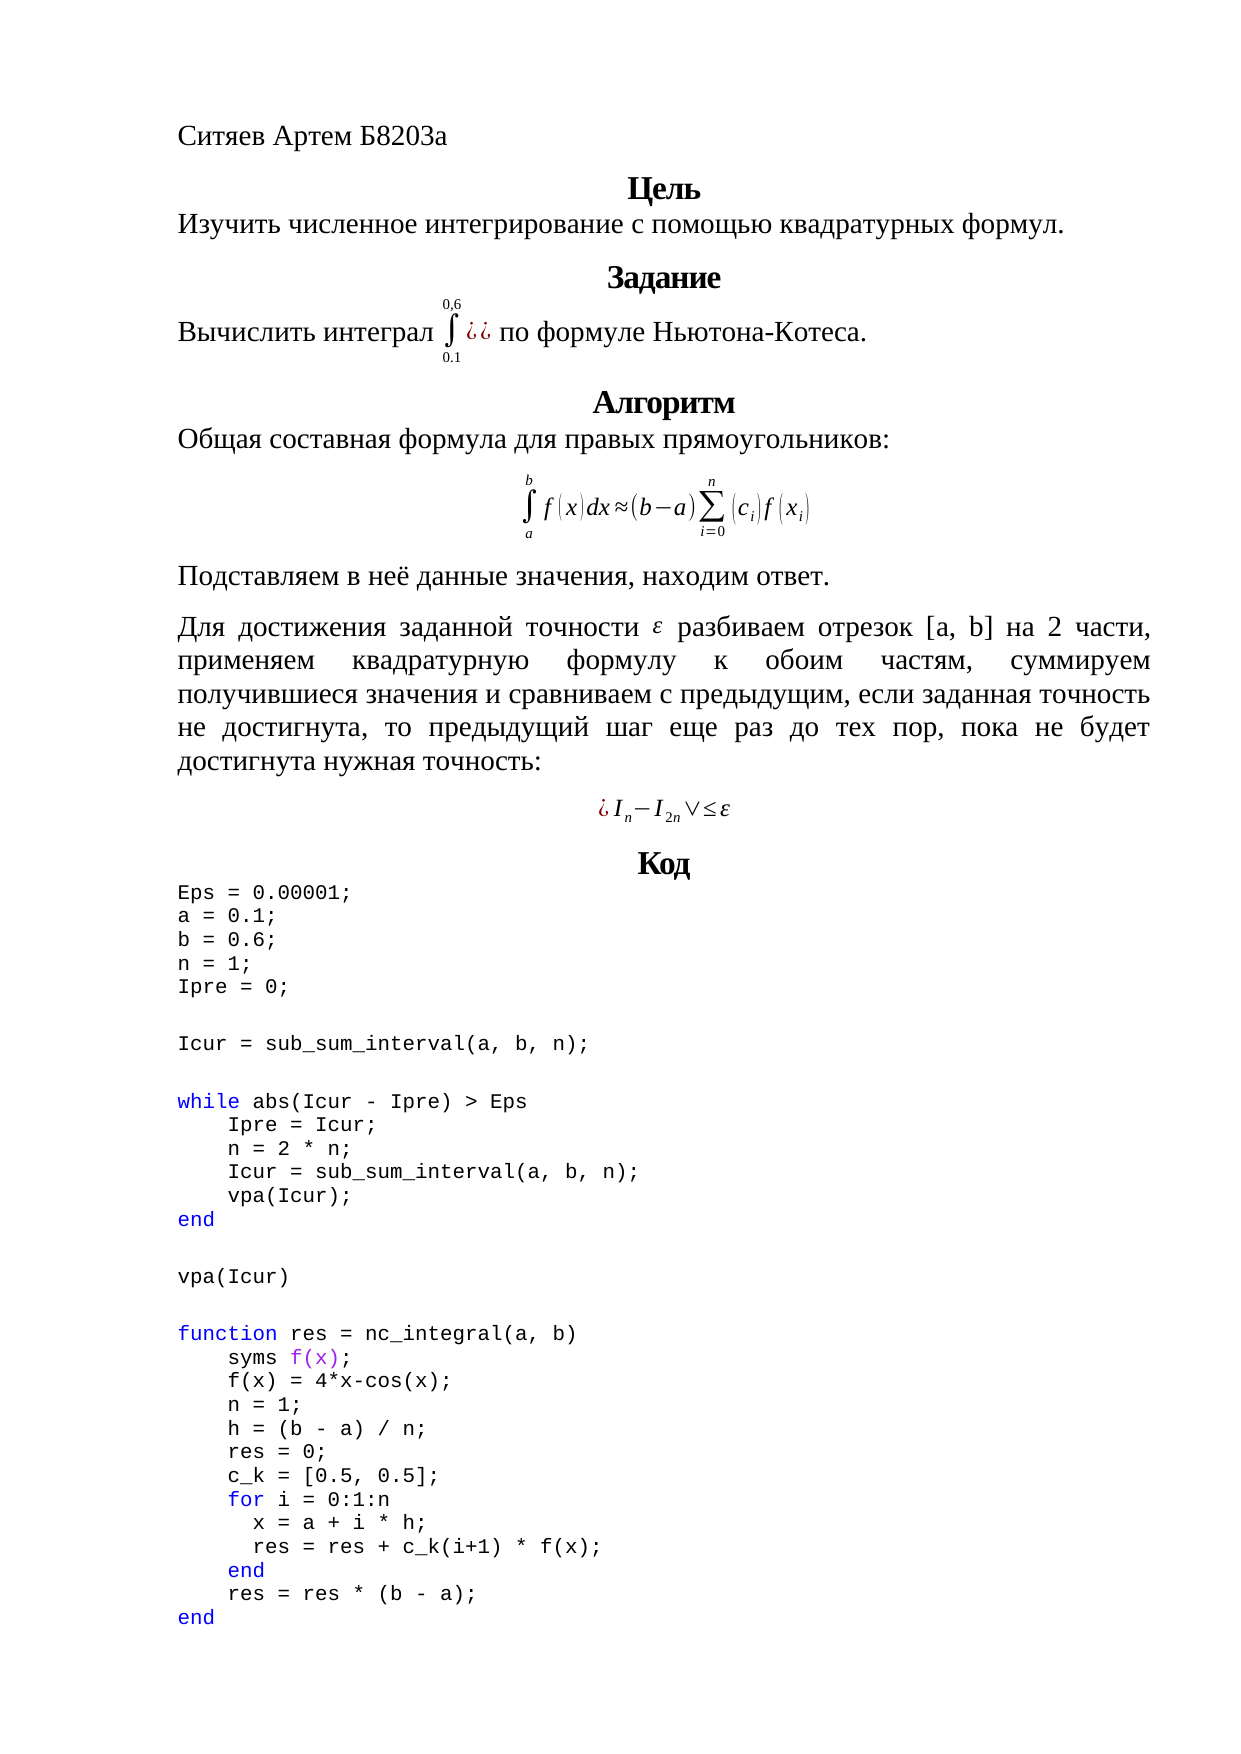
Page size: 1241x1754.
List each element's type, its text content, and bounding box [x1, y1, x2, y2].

text Ситяев Артем Б8203а [177, 118, 1152, 152]
text Для достижения заданной точности разбиваем отрезок [a, b] на 2 части, применяем квадратурную формулу к обоим частям, суммируем получившиеся значения и сравниваем с предыдущим, если заданная точность не достигнута, то предыдущий шаг еще раз до тех пор, пока не будет достигнута нужная точность: [177, 609, 1152, 776]
text function res = nc_integral(a, b) [177, 1323, 1152, 1347]
title Код [177, 843, 1152, 882]
text Подставляем в неё данные значения, находим ответ. [177, 558, 1152, 592]
text n = 1; [177, 953, 1152, 976]
text Icur = sub_sum_interval(a, b, n); [177, 1162, 1152, 1185]
text end [177, 1607, 1152, 1631]
text h = (b - a) / n; [177, 1418, 1152, 1441]
text n = 1; [177, 1394, 1152, 1418]
text x = a + i * h; [177, 1512, 1152, 1536]
text Eps = 0.00001; [177, 882, 1152, 905]
title Задание [177, 257, 1152, 295]
text vpa(Icur); [177, 1185, 1152, 1209]
text syms f(x); [177, 1347, 1152, 1371]
text b = 0.6; [177, 929, 1152, 953]
text vpa(Icur) [177, 1266, 1152, 1290]
text for i = 0:1:n [177, 1489, 1152, 1512]
text f(x) = 4*x-cos(x); [177, 1371, 1152, 1394]
text end [177, 1209, 1152, 1232]
text Ipre = 0; [177, 976, 1152, 1000]
title Цель [177, 168, 1152, 207]
text a = 0.1; [177, 905, 1152, 929]
text Общая составная формула для правых прямоугольников: [177, 421, 1152, 454]
text while abs(Icur - Ipre) > Eps [177, 1091, 1152, 1114]
text res = 0; [177, 1441, 1152, 1465]
text Ipre = Icur; [177, 1114, 1152, 1138]
title Алгоритм [177, 383, 1152, 421]
text res = res + c_k(i+1) * f(x); [177, 1536, 1152, 1560]
text n = 2 * n; [177, 1138, 1152, 1162]
text Icur = sub_sum_interval(a, b, n); [177, 1033, 1152, 1057]
text c_k = [0.5, 0.5]; [177, 1465, 1152, 1489]
text Изучить численное интегрирование с помощью квадратурных формул. [177, 207, 1152, 240]
text Вычислить интеграл по формуле Ньютона-Котеса. [177, 295, 1152, 366]
text res = res * (b - a); [177, 1583, 1152, 1607]
text end [177, 1560, 1152, 1583]
